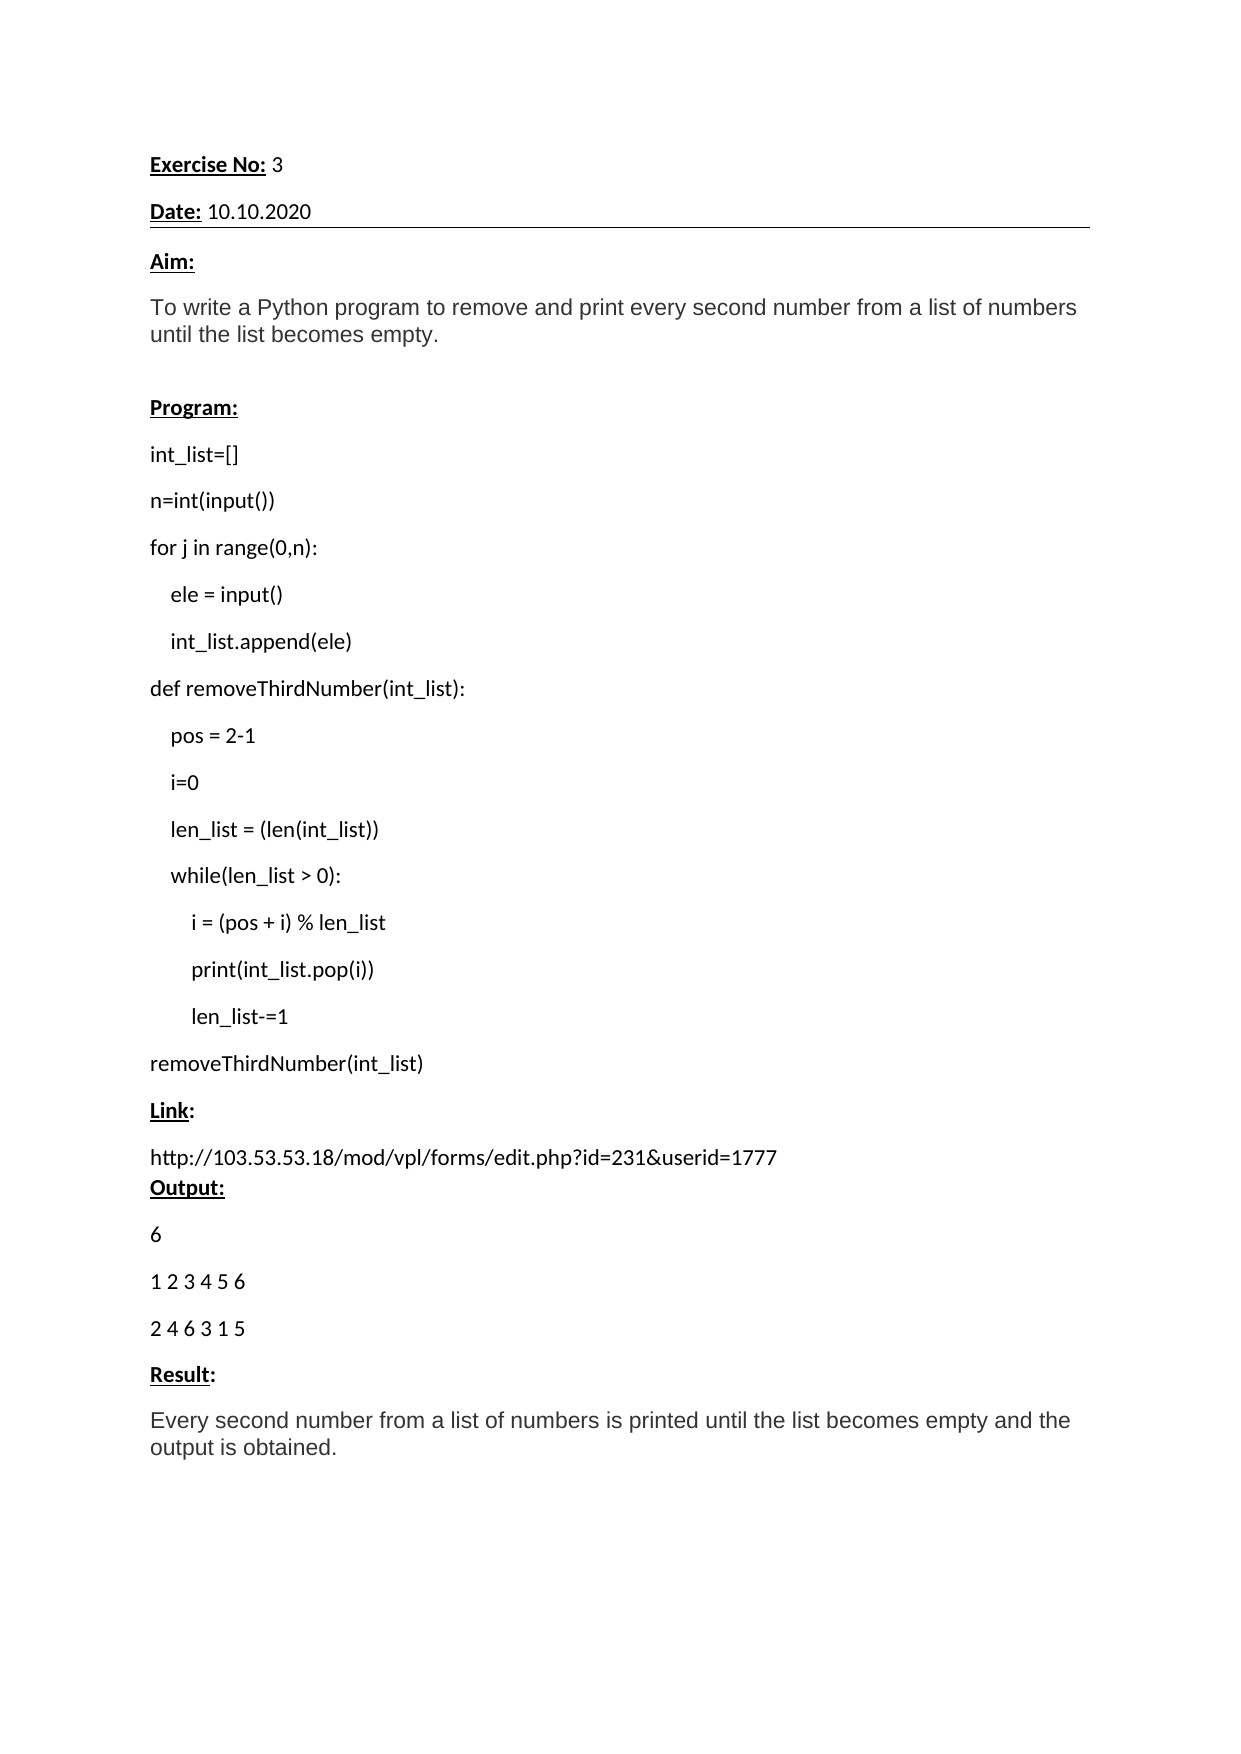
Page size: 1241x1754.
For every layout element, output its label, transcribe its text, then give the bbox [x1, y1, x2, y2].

text int_list.append(ele) [150, 627, 1090, 655]
text Link: [150, 1096, 1090, 1124]
text 2 4 6 3 1 5 [150, 1314, 1090, 1342]
text for j in range(0,n): [150, 533, 1090, 561]
text pos = 2-1 [150, 721, 1090, 749]
text n=int(input()) [150, 487, 1090, 514]
text Exercise No: 3 [150, 150, 1090, 178]
text Aim: [150, 247, 1090, 275]
text 1 2 3 4 5 6 [150, 1267, 1090, 1295]
text Program: [150, 363, 1090, 421]
text def removeThirdNumber(int_list): [150, 674, 1090, 702]
text len_list-=1 [150, 1002, 1090, 1030]
text i=0 [150, 768, 1090, 796]
text Date: 10.10.2020 [150, 197, 1090, 227]
text len_list = (len(int_list)) [150, 815, 1090, 843]
text ele = input() [150, 580, 1090, 608]
text Every second number from a list of numbers is printed until the list becomes empty and the output is obtained. [150, 1407, 1090, 1460]
text To write a Python program to remove and print every second number from a list of numbers until the list becomes empty. [150, 294, 1090, 347]
text removeThirdNumber(int_list) [150, 1049, 1090, 1077]
text i = (pos + i) % len_list [150, 908, 1090, 936]
text http://103.53.53.18/mod/vpl/forms/edit.php?id=231&userid=1777 Output: [150, 1143, 1090, 1201]
text 6 [150, 1220, 1090, 1248]
text Result: [150, 1361, 1090, 1388]
text while(len_list > 0): [150, 862, 1090, 889]
text print(int_list.pop(i)) [150, 955, 1090, 983]
text int_list=[] [150, 440, 1090, 468]
